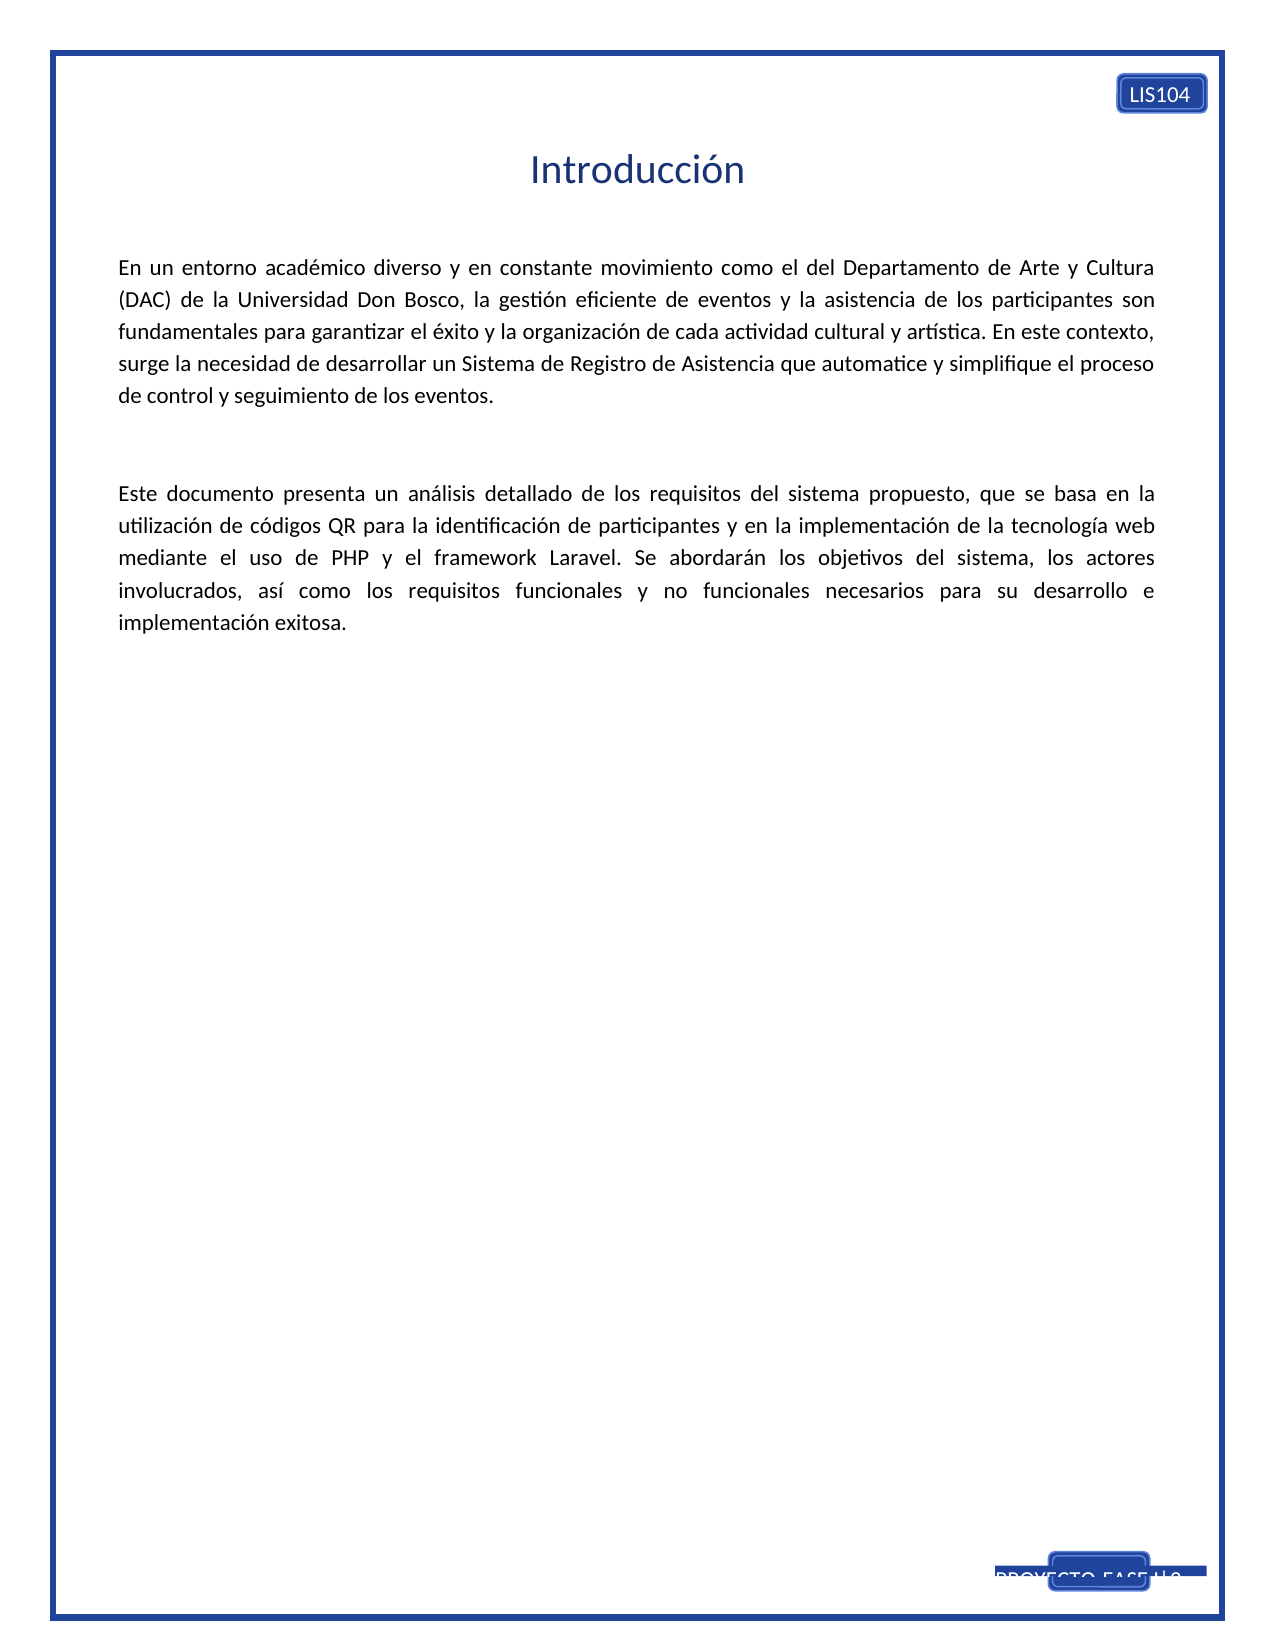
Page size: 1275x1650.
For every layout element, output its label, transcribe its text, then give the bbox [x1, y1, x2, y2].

subtitle Introducción [118, 143, 1157, 193]
text En un entorno académico diverso y en constante movimiento como el del Departamento de Arte y Cultura (DAC) de la Universidad Don Bosco, la gestión eficiente de eventos y la asistencia de los participantes son fundamentales para garantizar el éxito y la organización de cada actividad cultural y artística. En este contexto, surge la necesidad de desarrollar un Sistema de Registro de Asistencia que automatice y simplifique el proceso de control y seguimiento de los eventos. [118, 253, 1157, 409]
text Este documento presenta un análisis detallado de los requisitos del sistema propuesto, que se basa en la utilización de códigos QR para la identificación de participantes y en la implementación de la tecnología web mediante el uso de PHP y el framework Laravel. Se abordarán los objetivos del sistema, los actores involucrados, así como los requisitos funcionales y no funcionales necesarios para su desarrollo e implementación exitosa. [118, 479, 1157, 636]
